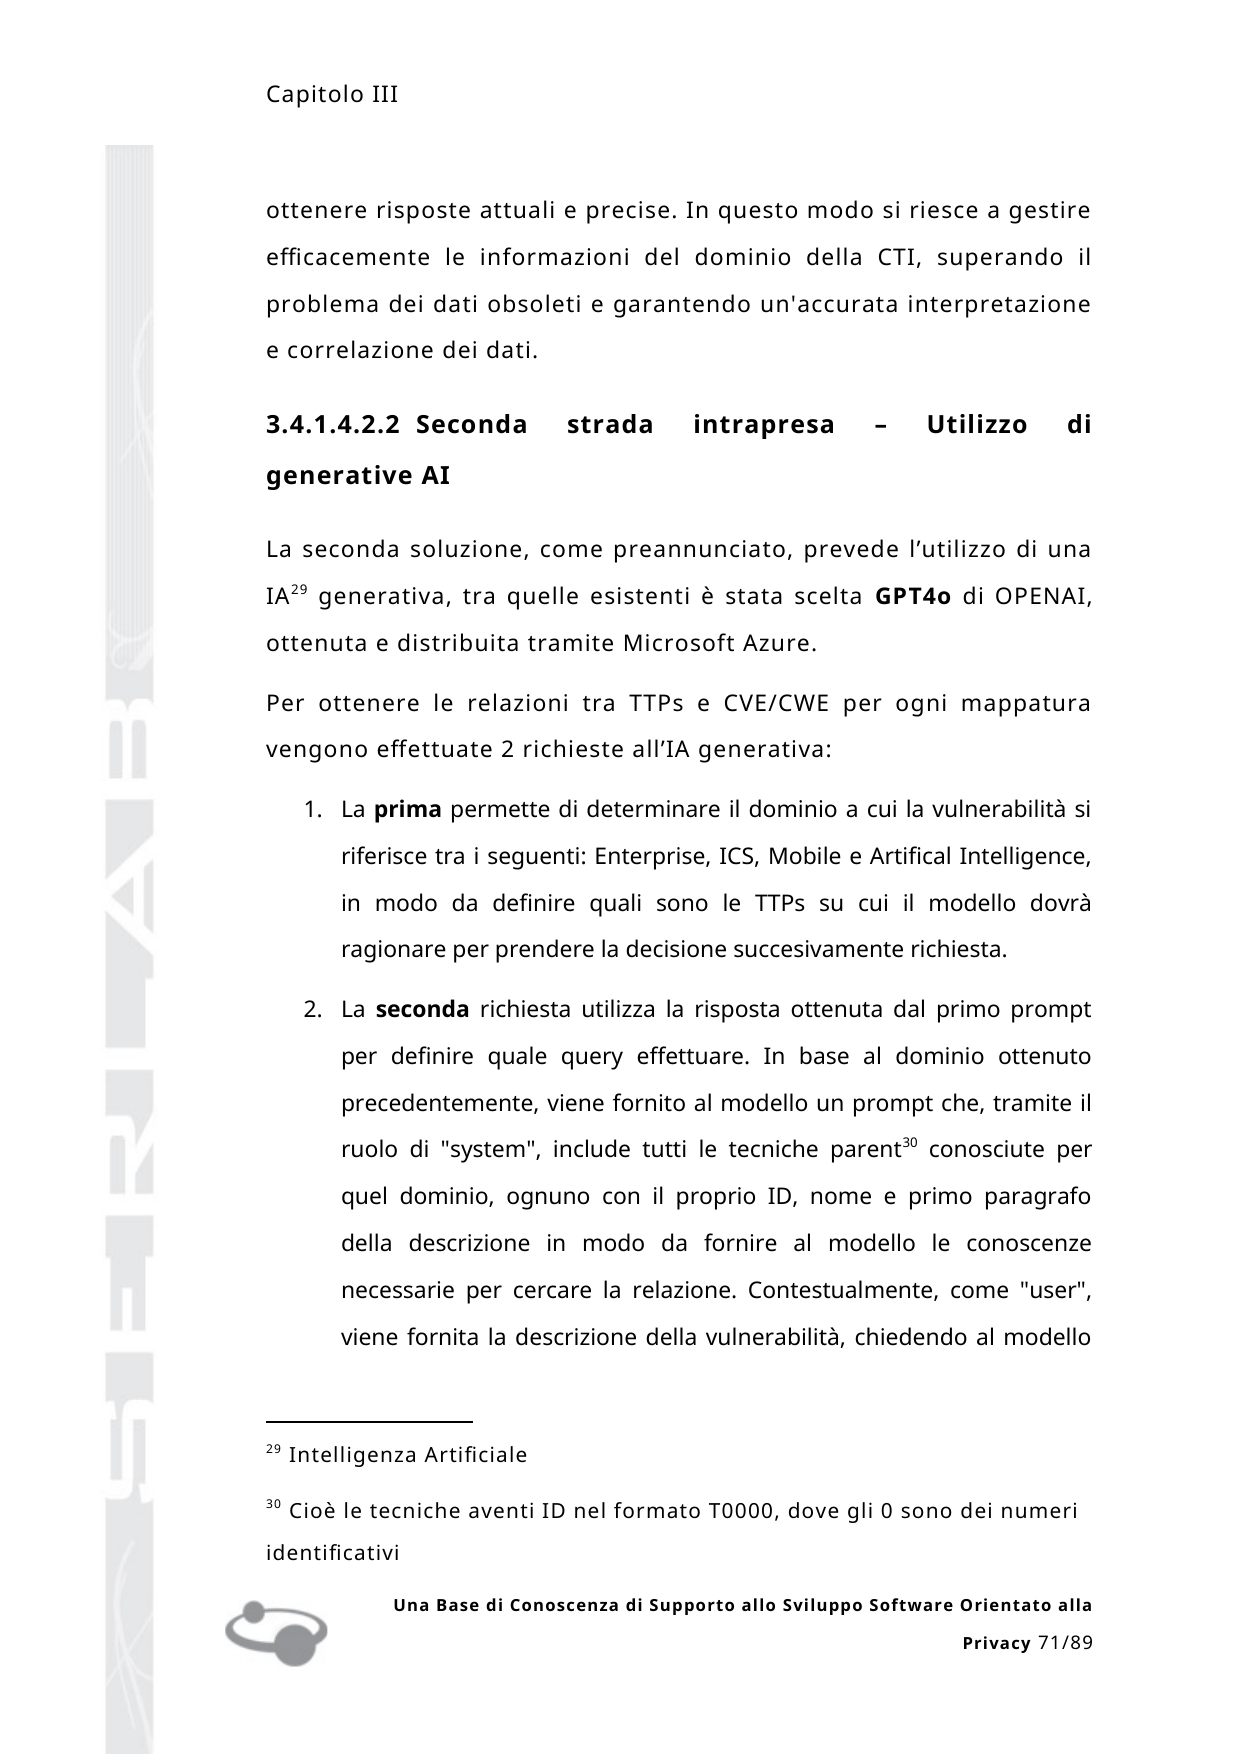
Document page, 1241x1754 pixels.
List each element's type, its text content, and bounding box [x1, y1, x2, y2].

picture [91, 145, 162, 1754]
list La prima permette di determinare il dominio a cui la vulnerabilità si riferisce tra i seguenti: Enterprise, ICS, Mobile e Artifical Intelligence, in modo da definire quali sono le TTPs su cui il modello dovrà ragionare per prendere la decisione succesivamente richiesta. [303, 793, 1093, 964]
text Per ottenere le relazioni tra TTPs e CVE/CWE per ogni mappatura vengono effettuate 2 richieste all’IA generativa: [266, 686, 1093, 764]
subtitle Seconda strada intrapresa – Utilizzo di generative AI [266, 406, 1093, 491]
text La seconda soluzione, come preannunciato, prevede l’utilizzo di una IA generativa, tra quelle esistenti è stata scelta GPT4o di OPENAI, ottenuta e distribuita tramite Microsoft Azure. [266, 533, 1093, 658]
picture [213, 1599, 328, 1670]
